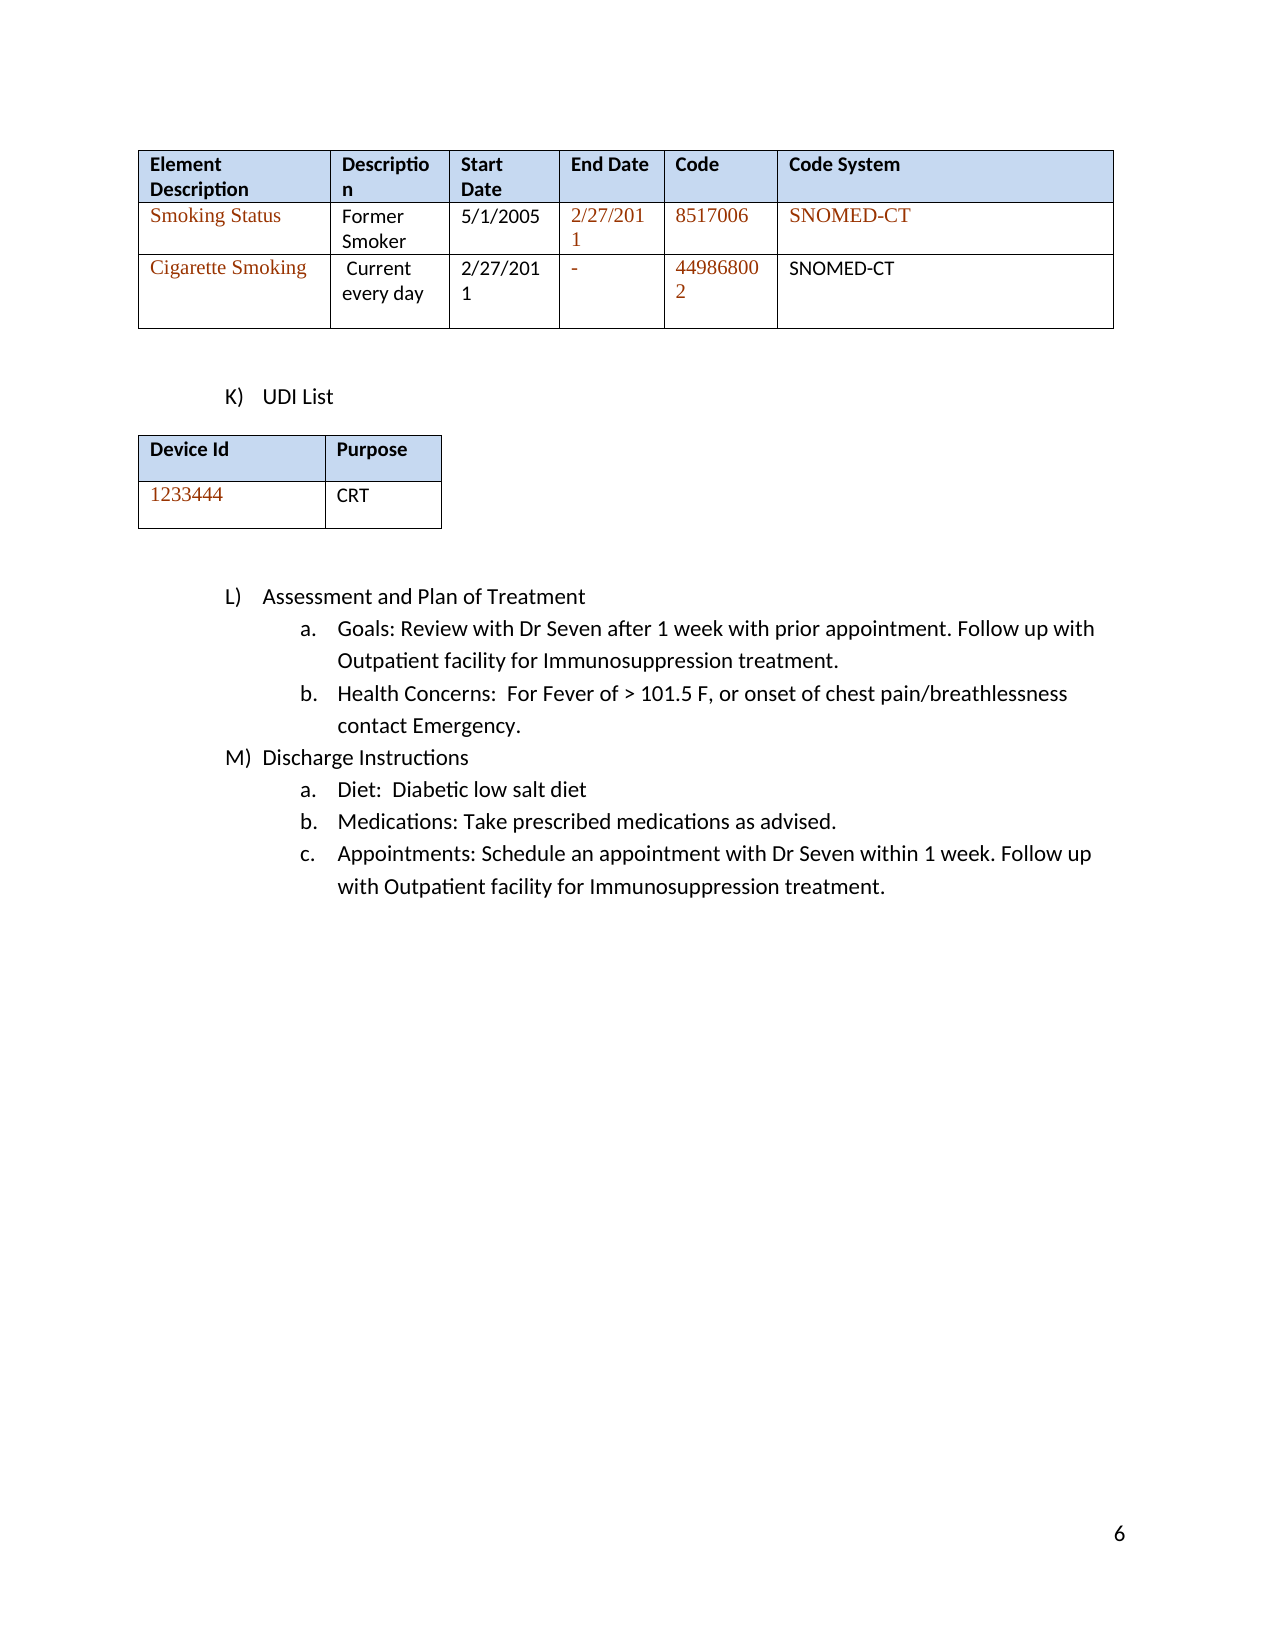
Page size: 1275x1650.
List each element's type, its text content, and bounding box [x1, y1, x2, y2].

table_cell Cigarette Smoking [139, 255, 330, 328]
table_cell SNOMED-CT [778, 255, 1113, 328]
table_cell SNOMED-CT [778, 203, 1113, 254]
table_cell 5/1/2005 [450, 203, 559, 254]
table_cell 449868002 [665, 255, 777, 328]
table_header Element Description [139, 151, 330, 202]
list Goals: Review with Dr Seven after 1 week with prior appointment. Follow up with Outpatient facility for Immunosuppression treatment. [300, 614, 1125, 674]
list Assessment and Plan of Treatment [225, 582, 1125, 610]
list Discharge Instructions [225, 743, 1125, 771]
table_cell Current every day [331, 255, 449, 328]
table_header Description [331, 151, 449, 202]
table_cell - [560, 255, 664, 328]
table_cell Former Smoker [331, 203, 449, 254]
table_header End Date [560, 151, 664, 202]
table_cell 8517006 [665, 203, 777, 254]
table_header Purpose [326, 436, 441, 481]
list Diet: Diabetic low salt diet [300, 775, 1125, 803]
list Medications: Take prescribed medications as advised. [300, 807, 1125, 835]
table_cell CRT [326, 482, 441, 528]
list UDI List [225, 382, 1125, 410]
list Appointments: Schedule an appointment with Dr Seven within 1 week. Follow up with Outpatient facility for Immunosuppression treatment. [300, 839, 1125, 900]
table_header Code System [778, 151, 1113, 202]
table_header Start Date [450, 151, 559, 202]
table_header Device Id [139, 436, 325, 481]
table_header Code [665, 151, 777, 202]
table_cell 2/27/2011 [450, 255, 559, 328]
table_cell Smoking Status [139, 203, 330, 254]
table_cell 2/27/2011 [560, 203, 664, 254]
list Health Concerns: For Fever of > 101.5 F, or onset of chest pain/breathlessness contact Emergency. [300, 679, 1125, 739]
table_cell 1233444 [139, 482, 325, 528]
